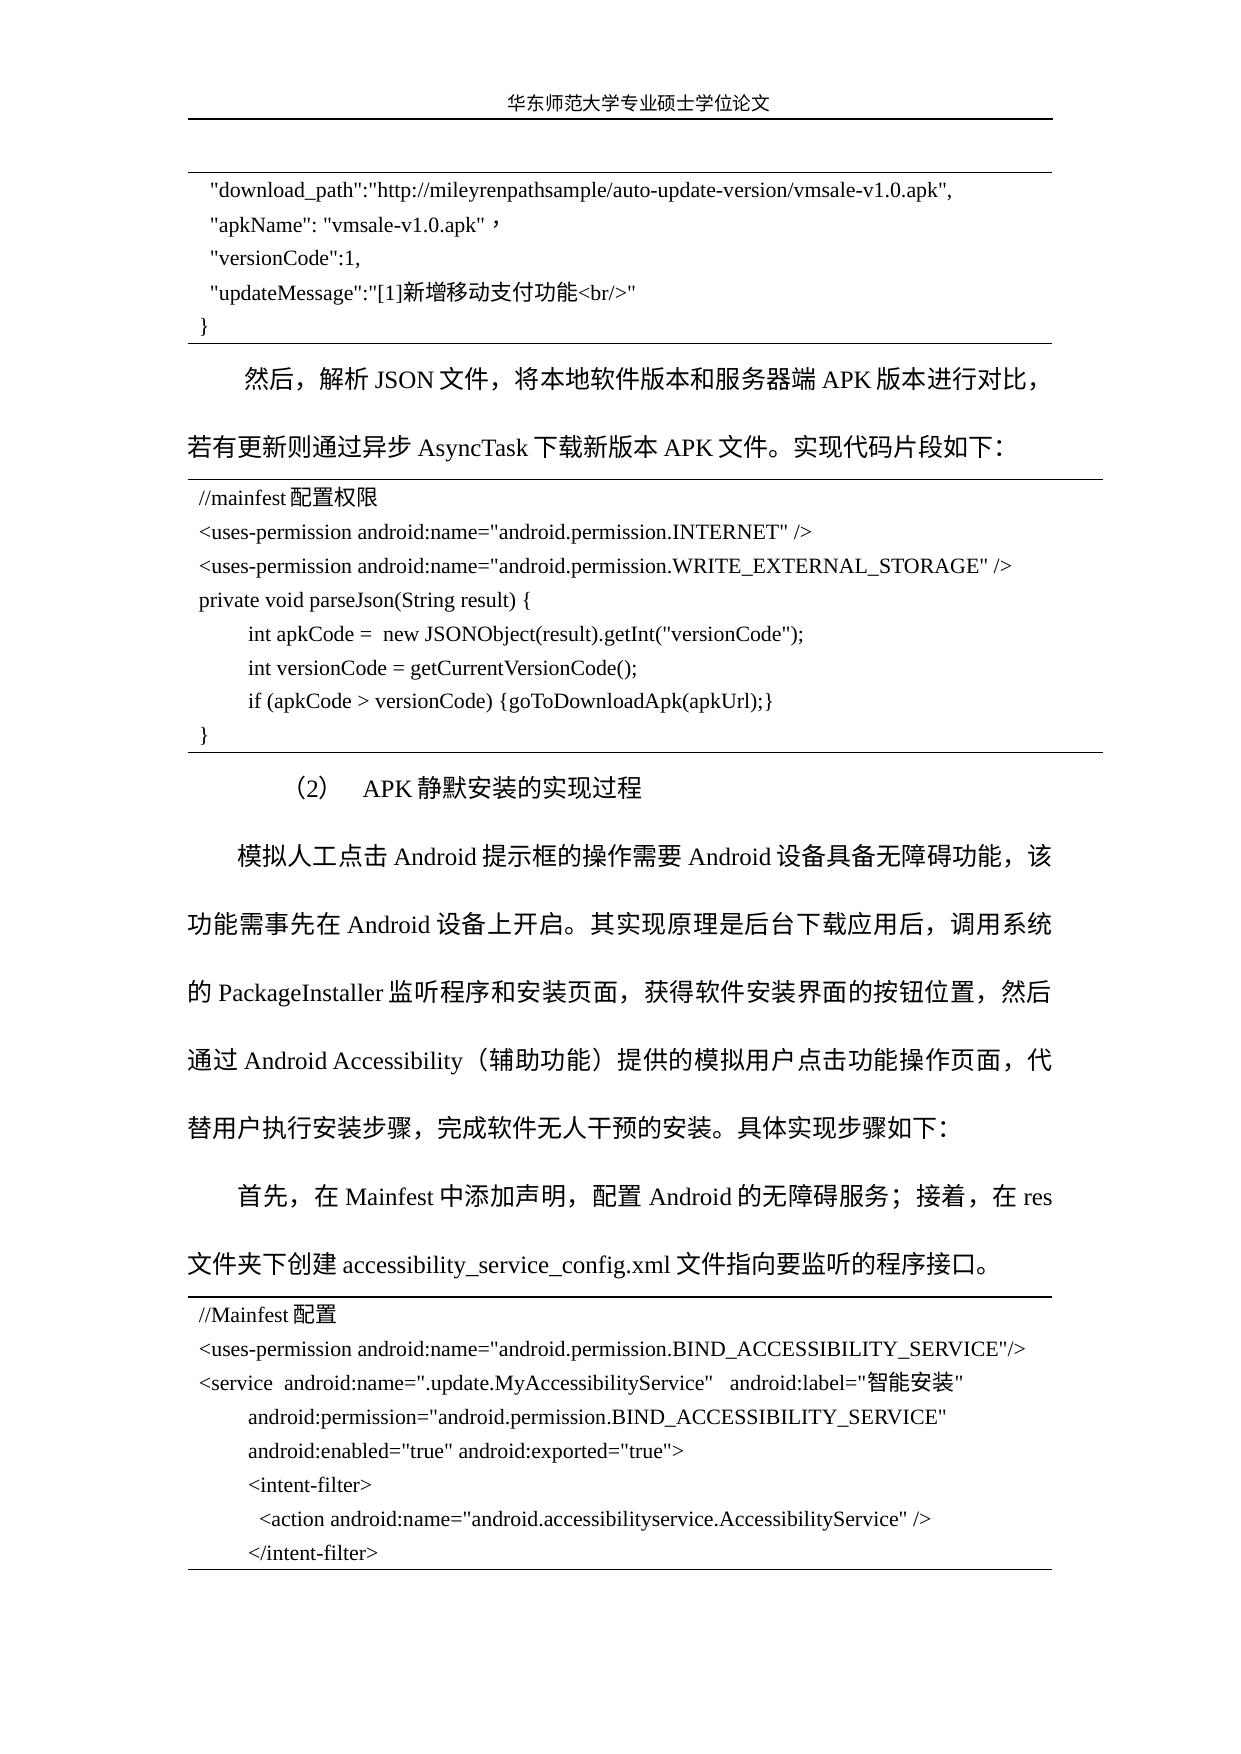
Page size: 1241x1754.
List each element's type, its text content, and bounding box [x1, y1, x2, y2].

list APK静默安装的实现过程 [281, 753, 1053, 821]
text 然后，解析JSON文件，将本地软件版本和服务器端APK版本进行对比，若有更新则通过异步AsyncTask下载新版本APK文件。实现代码片段如下： [187, 343, 1053, 479]
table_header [188, 1298, 1052, 1569]
table_header //mainfest配置权限 <uses-permission android:name="android.permission.INTERNET" /> <uses-permission android:name="android.permission.WRITE_EXTERNAL_STORAGE" /> private void parseJson(String result) { int apkCode = new JSONObject(result).getInt("versionCode"); int versionCode = getCurrentVersionCode(); if (apkCode > versionCode) {goToDownloadApk(apkUrl);} } [188, 480, 1102, 752]
text 模拟人工点击Android提示框的操作需要Android设备具备无障碍功能，该功能需事先在Android设备上开启。其实现原理是后台下载应用后，调用系统的PackageInstaller监听程序和安装页面，获得软件安装界面的按钮位置，然后通过Android Accessibility（辅助功能）提供的模拟用户点击功能操作页面，代替用户执行安装步骤，完成软件无人干预的安装。具体实现步骤如下： [187, 821, 1053, 1161]
text 首先，在Mainfest中添加声明，配置Android的无障碍服务；接着，在res文件夹下创建accessibility_service_config.xml文件指向要监听的程序接口。 [187, 1161, 1053, 1296]
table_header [188, 173, 1052, 342]
